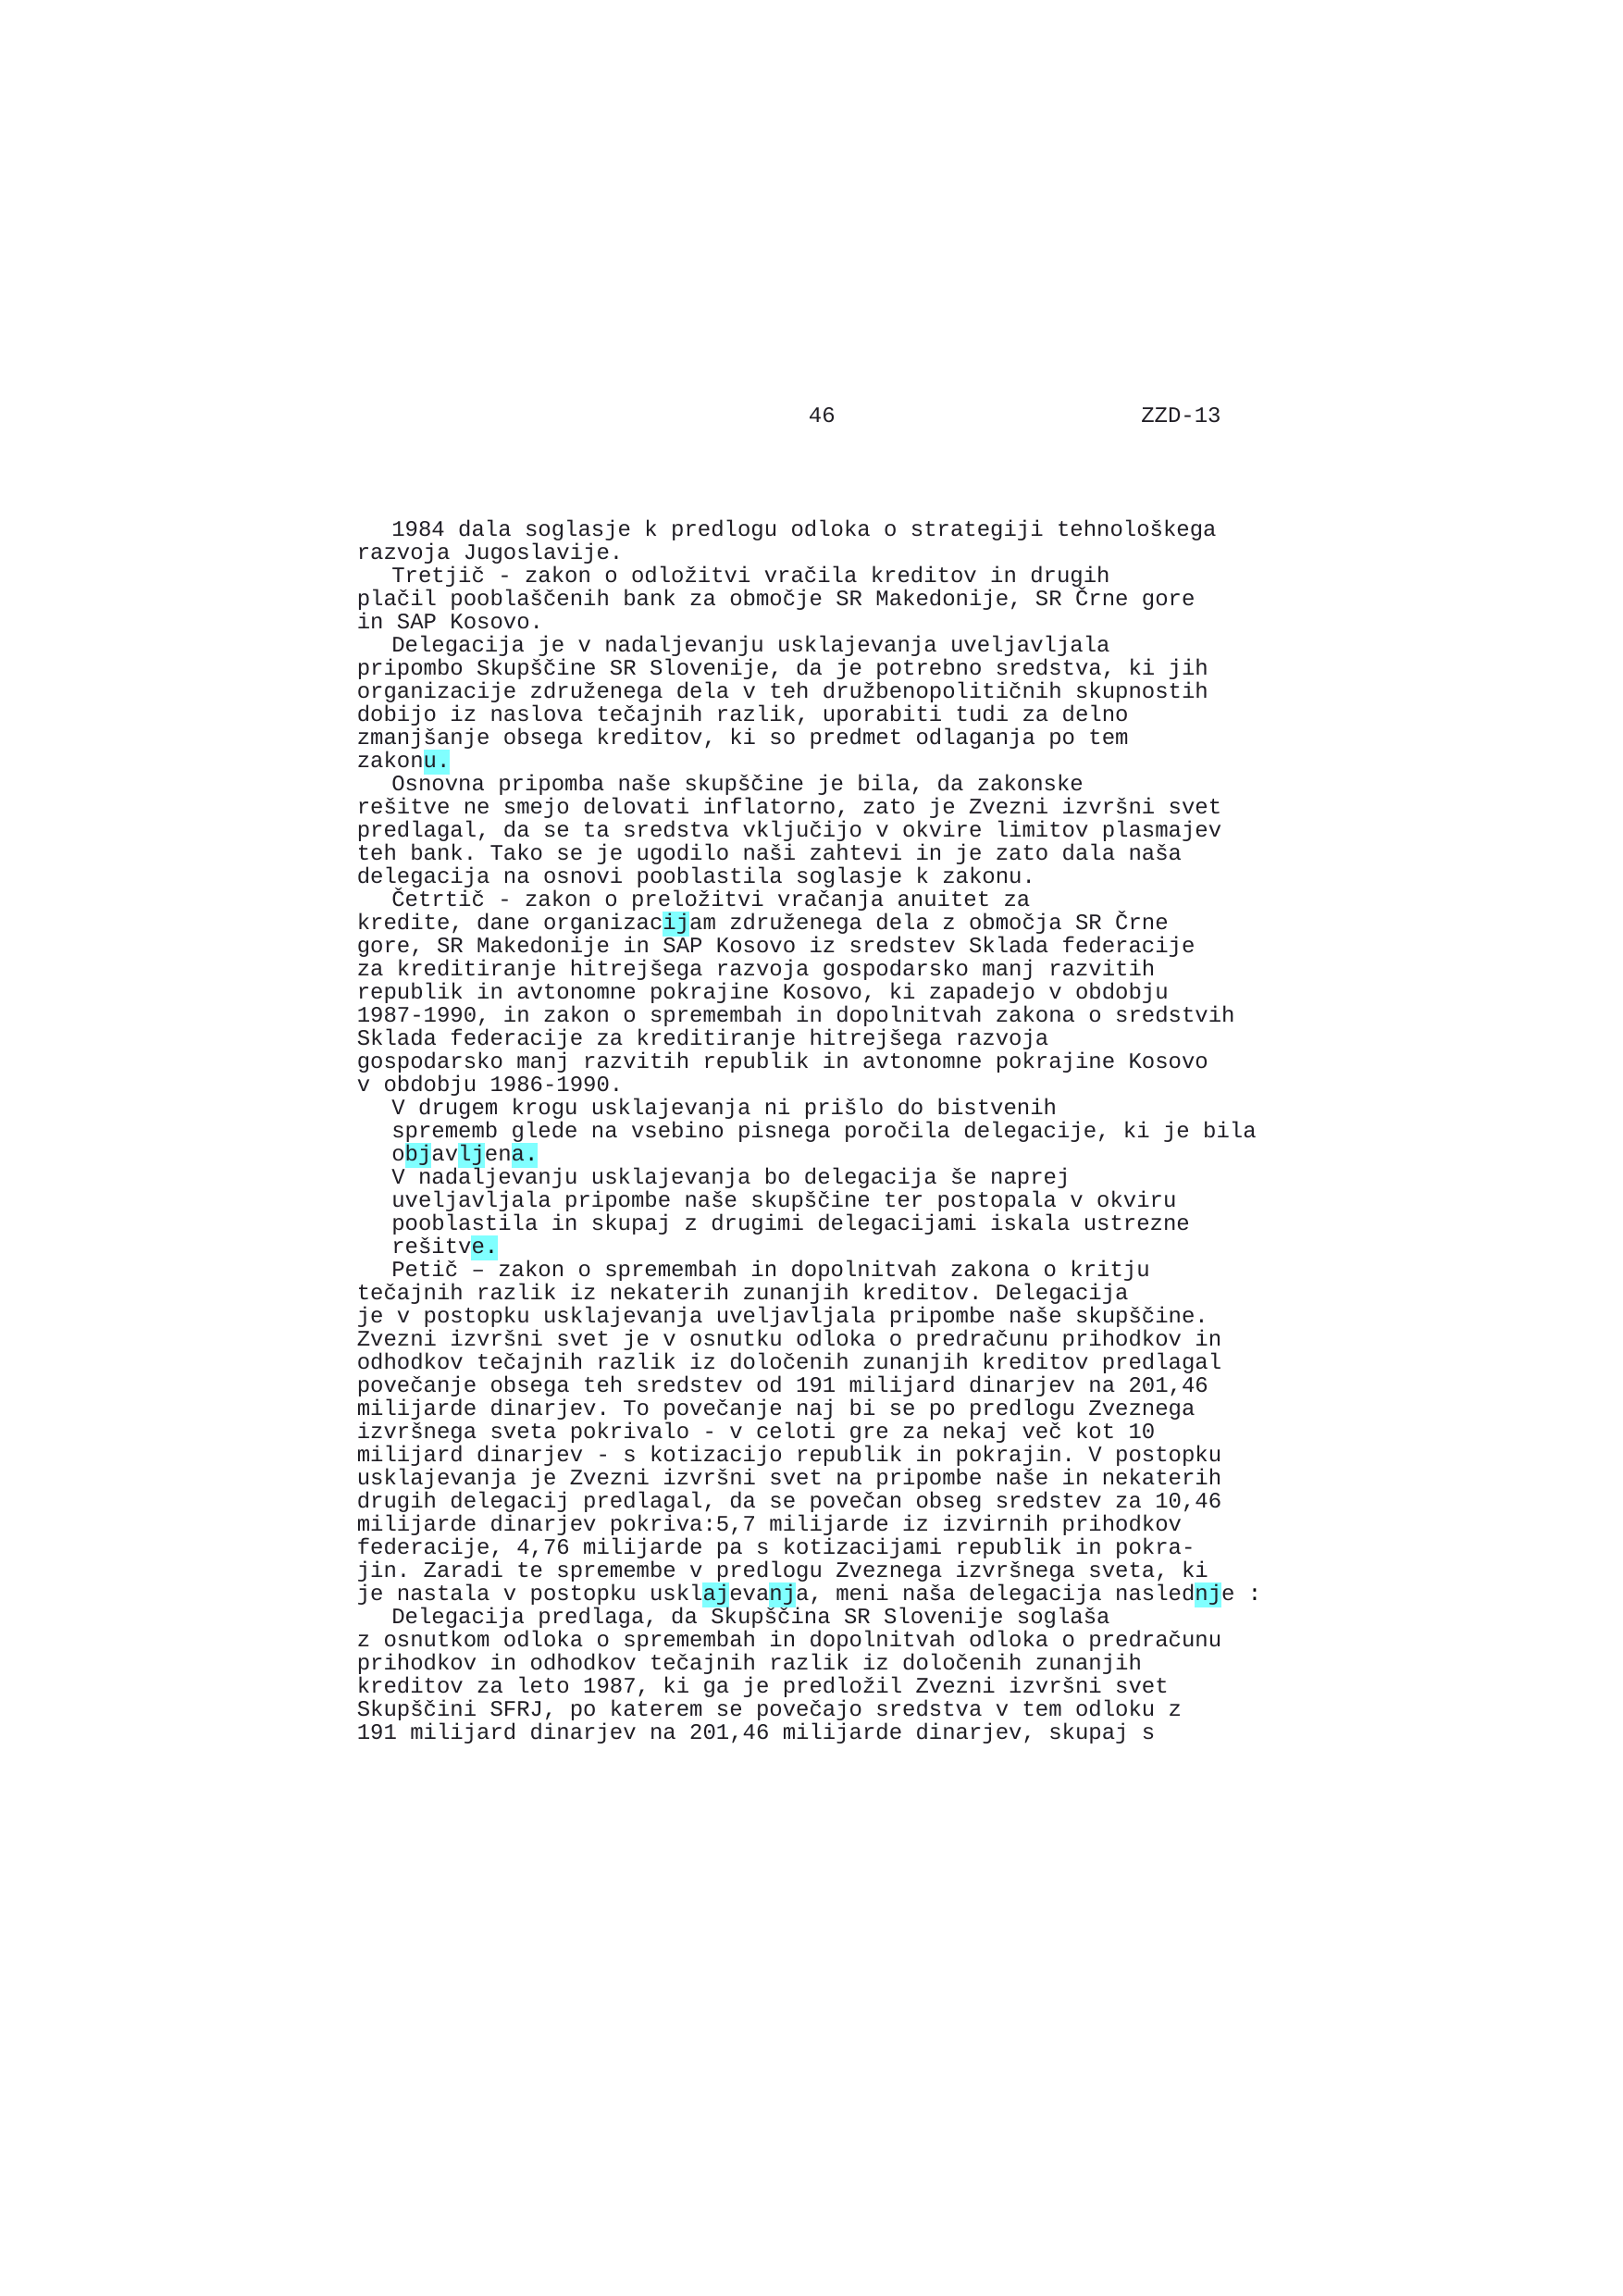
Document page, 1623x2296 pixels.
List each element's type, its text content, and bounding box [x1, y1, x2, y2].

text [357, 517, 1267, 564]
text Četrtič - zakon o preložitvi vračanja anuitet za kredite, dane organizacijam združenega dela z območja SR Črne gore, SR Makedonije in SAP Kosovo iz sredstev Sklada federacije za kreditiranje hitrejšega razvoja gospodarsko manj razvitih republik in avtonomne pokrajine Kosovo, ki zapadejo v obdobju 1987-1990, in zakon o spremembah in dopolnitvah zakona o sredstvih Sklada federacije za kreditiranje hitrejšega razvoja gospodarsko manj razvitih republik in avtonomne pokrajine Kosovo v obdobju 1986-1990. [357, 887, 1267, 1096]
text Tretjič - zakon o odložitvi vračila kreditov in drugih plačil pooblaščenih bank za območje SR Makedonije, SR Črne gore in SAP Kosovo. [357, 564, 1267, 633]
text V drugem krogu usklajevanja ni prišlo do bistvenih sprememb glede na vsebino pisnega poročila delegacije, ki je bila objavljena. [391, 1096, 1267, 1165]
text V nadaljevanju usklajevanja bo delegacija še naprej uveljavljala pripombe naše skupščine ter postopala v okviru pooblastila in skupaj z drugimi delegacijami iskala ustrezne rešitve. [391, 1165, 1267, 1258]
text Petič – zakon o spremembah in dopolnitvah zakona o kritju tečajnih razlik iz nekaterih zunanjih kreditov. Delegacija je v postopku usklajevanja uveljavljala pripombe naše skupščine. Zvezni izvršni svet je v osnutku odloka o predračunu prihodkov in odhodkov tečajnih razlik iz določenih zunanjih kreditov predlagal povečanje obsega teh sredstev od 191 milijard dinarjev na 201,46 milijarde dinarjev. To povečanje naj bi se po predlogu Zveznega izvršnega sveta pokrivalo - v celoti gre za nekaj več kot 10 milijard dinarjev - s kotizacijo republik in pokrajin. V postopku usklajevanja je Zvezni izvršni svet na pripombe naše in nekaterih drugih delegacij predlagal, da se povečan obseg sredstev za 10,46 milijarde dinarjev pokriva: 5,7 milijarde iz izvirnih prihodkov federacije, 4,76 milijarde pa s kotizacijami republik in pokra- jin. Zaradi te spremembe v predlogu Zveznega izvršnega sveta, ki je nastala v postopku usklajevanja, meni naša delegacija naslednje : [357, 1258, 1267, 1605]
text Delegacija je v nadaljevanju usklajevanja uveljavljala pripombo Skupščine SR Slovenije, da je potrebno sredstva, ki jih organizacije združenega dela v teh družbenopolitičnih skupnostih dobijo iz naslova tečajnih razlik, uporabiti tudi za delno zmanjšanje obsega kreditov, ki so predmet odlaganja po tem zakonu. [357, 633, 1267, 772]
text Osnovna pripomba naše skupščine je bila, da zakonske rešitve ne smejo delovati inflatorno, zato je Zvezni izvršni svet predlagal, da se ta sredstva vključijo v okvire limitov plasmajev teh bank. Tako se je ugodilo naši zahtevi in je zato dala naša delegacija na osnovi pooblastila soglasje k zakonu. [357, 772, 1267, 887]
